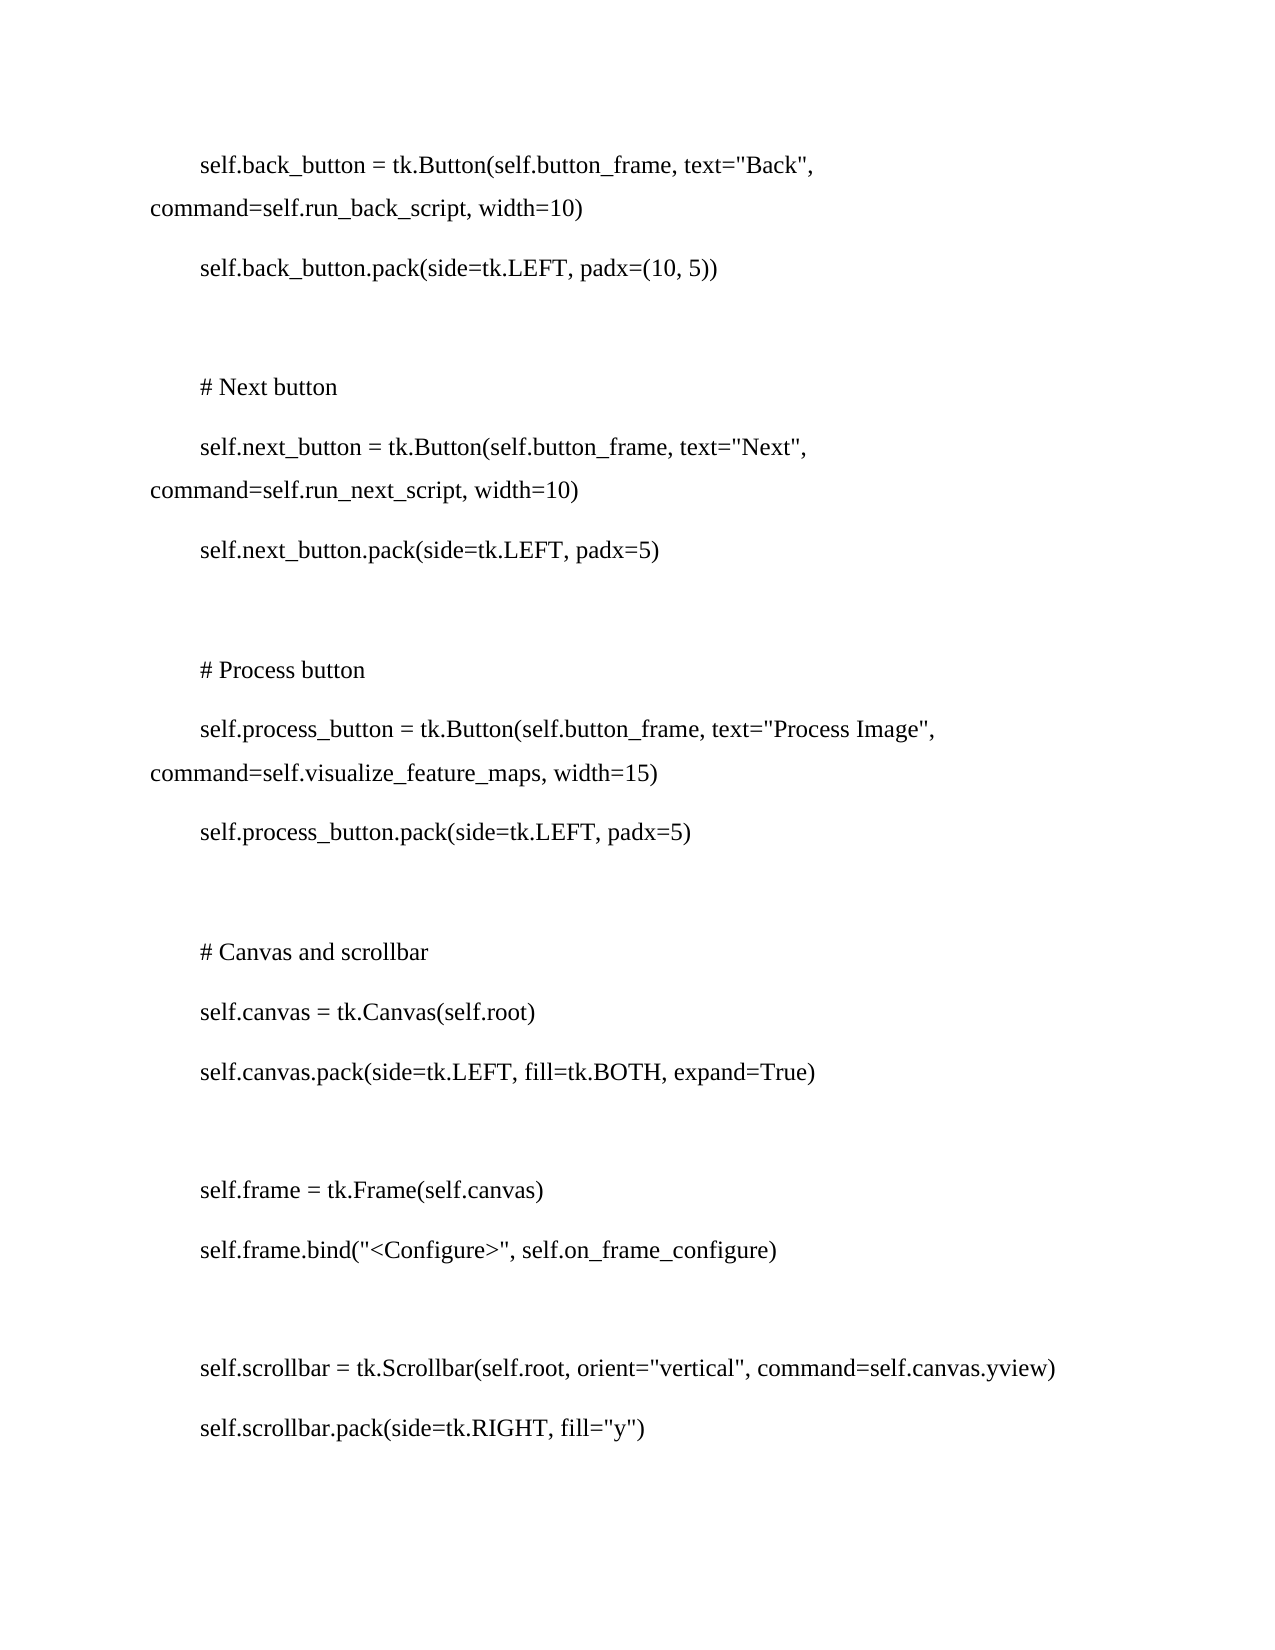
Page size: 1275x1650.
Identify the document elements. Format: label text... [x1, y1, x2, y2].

text self.scrollbar.pack(side=tk.RIGHT, fill="y") [150, 1413, 1125, 1442]
text # Process button [150, 655, 1125, 683]
text self.next_button = tk.Button(self.button_frame, text="Next", command=self.run_next_script, width=10) [150, 432, 1125, 504]
text # Next button [150, 372, 1125, 401]
text self.frame = tk.Frame(self.canvas) [150, 1175, 1125, 1204]
text self.process_button.pack(side=tk.LEFT, padx=5) [150, 817, 1125, 846]
text self.back_button.pack(side=tk.LEFT, padx=(10, 5)) [150, 253, 1125, 282]
text self.canvas.pack(side=tk.LEFT, fill=tk.BOTH, expand=True) [150, 1057, 1125, 1085]
text self.back_button = tk.Button(self.button_frame, text="Back", command=self.run_back_script, width=10) [150, 150, 1125, 222]
text self.frame.bind("<Configure>", self.on_frame_configure) [150, 1235, 1125, 1264]
text self.process_button = tk.Button(self.button_frame, text="Process Image", command=self.visualize_feature_maps, width=15) [150, 714, 1125, 786]
text self.canvas = tk.Canvas(self.root) [150, 997, 1125, 1026]
text # Canvas and scrollbar [150, 937, 1125, 966]
text self.next_button.pack(side=tk.LEFT, padx=5) [150, 535, 1125, 564]
text self.scrollbar = tk.Scrollbar(self.root, orient="vertical", command=self.canvas.yview) [150, 1353, 1125, 1382]
